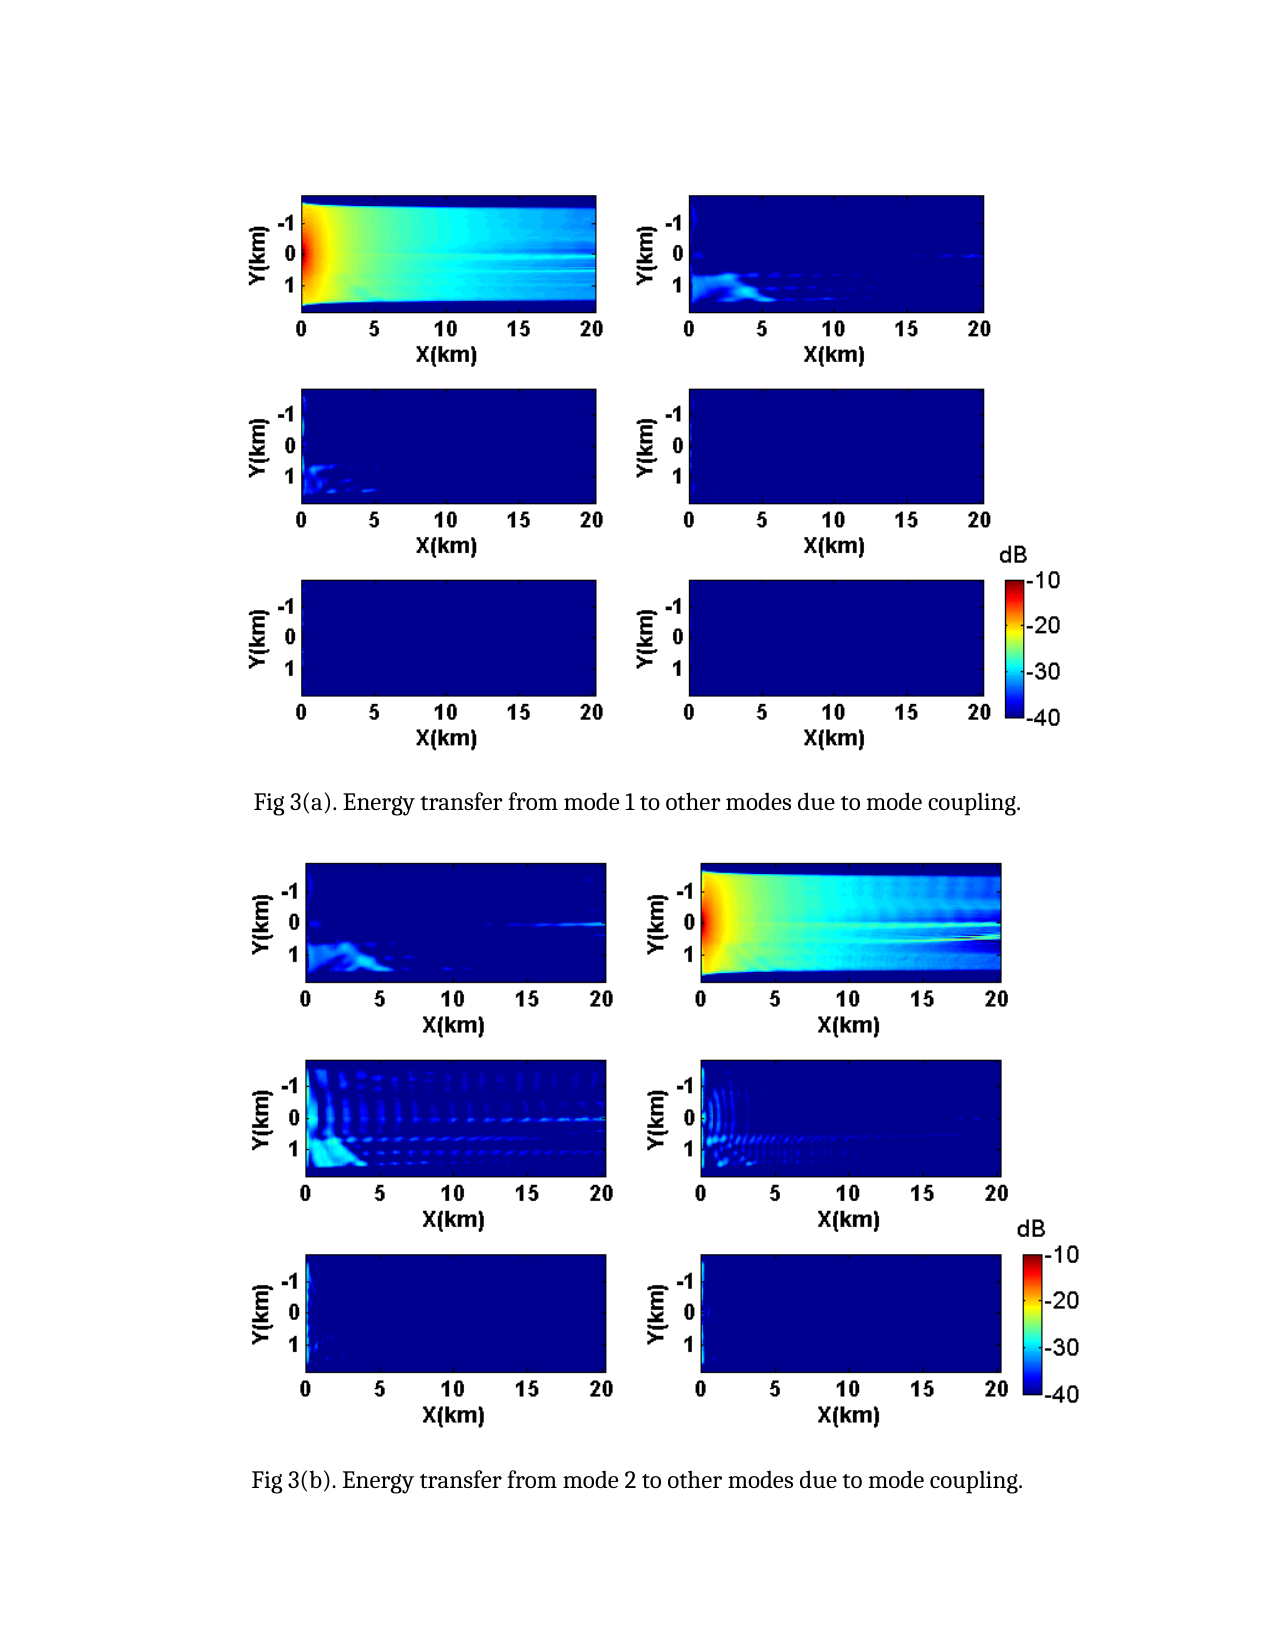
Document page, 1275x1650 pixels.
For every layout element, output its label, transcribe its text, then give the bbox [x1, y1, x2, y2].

picture [187, 150, 1067, 788]
text Fig 3(b). Energy transfer from mode 2 to other modes due to mode coupling. [187, 1466, 1087, 1494]
picture [189, 816, 1086, 1466]
